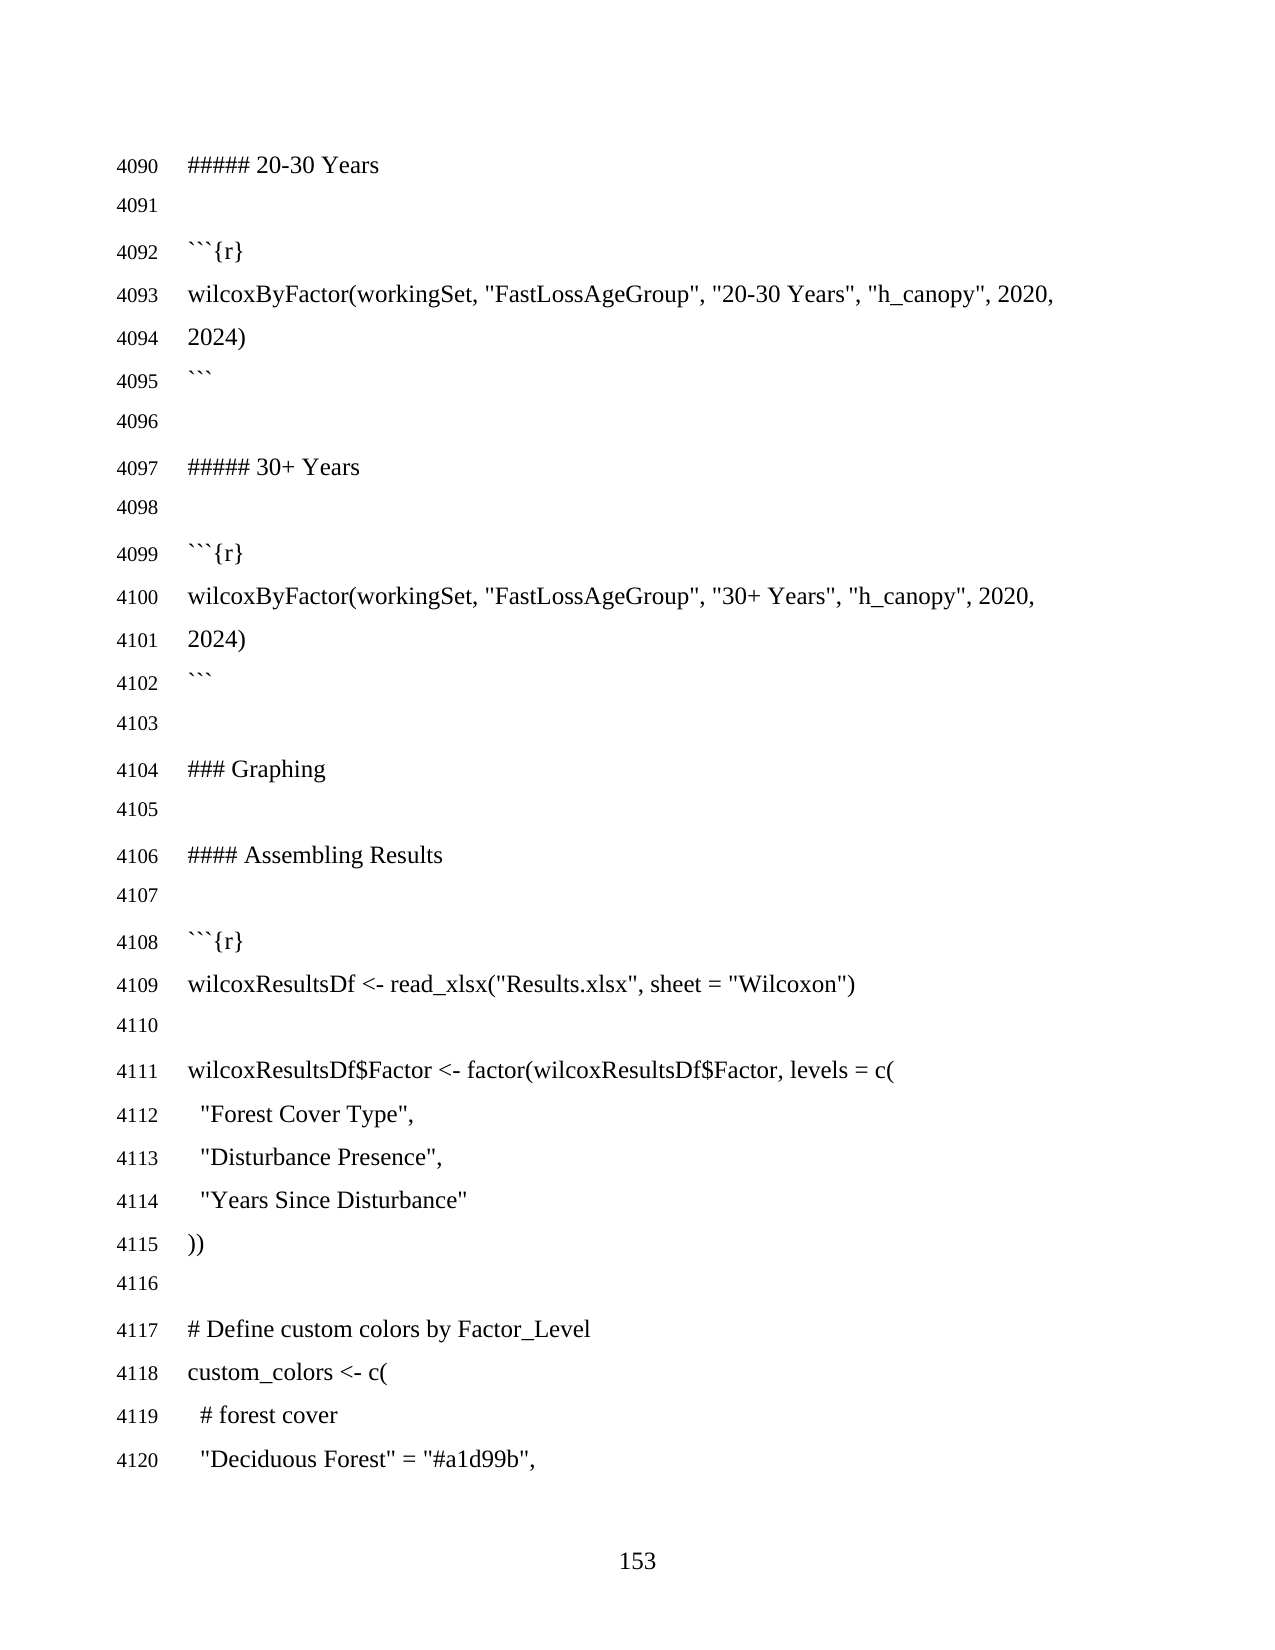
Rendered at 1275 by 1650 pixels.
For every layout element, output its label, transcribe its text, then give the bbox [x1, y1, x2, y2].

text ```{r} [187, 926, 1087, 955]
text "Disturbance Presence", [187, 1142, 1087, 1171]
text ### Graphing [187, 754, 1087, 782]
text "Deciduous Forest" = "#a1d99b", [187, 1444, 1087, 1472]
text # Define custom colors by Factor_Level [187, 1314, 1087, 1343]
text ```{r} [187, 236, 1087, 265]
text #### Assembling Results [187, 840, 1087, 869]
text # forest cover [187, 1401, 1087, 1429]
text wilcoxByFactor(workingSet, "FastLossAgeGroup", "30+ Years", "h_canopy", 2020, 2024) [187, 581, 1087, 653]
text ##### 20-30 Years [187, 150, 1087, 179]
text ```{r} [187, 538, 1087, 567]
text wilcoxByFactor(workingSet, "FastLossAgeGroup", "20-30 Years", "h_canopy", 2020, 2024) [187, 279, 1087, 351]
text ##### 30+ Years [187, 452, 1087, 481]
text wilcoxResultsDf$Factor <- factor(wilcoxResultsDf$Factor, levels = c( [187, 1056, 1087, 1084]
text ``` [187, 667, 1087, 696]
text custom_colors <- c( [187, 1357, 1087, 1386]
text wilcoxResultsDf <- read_xlsx("Results.xlsx", sheet = "Wilcoxon") [187, 969, 1087, 998]
text ``` [187, 366, 1087, 394]
text "Forest Cover Type", [187, 1099, 1087, 1127]
text )) [187, 1228, 1087, 1257]
text "Years Since Disturbance" [187, 1185, 1087, 1214]
